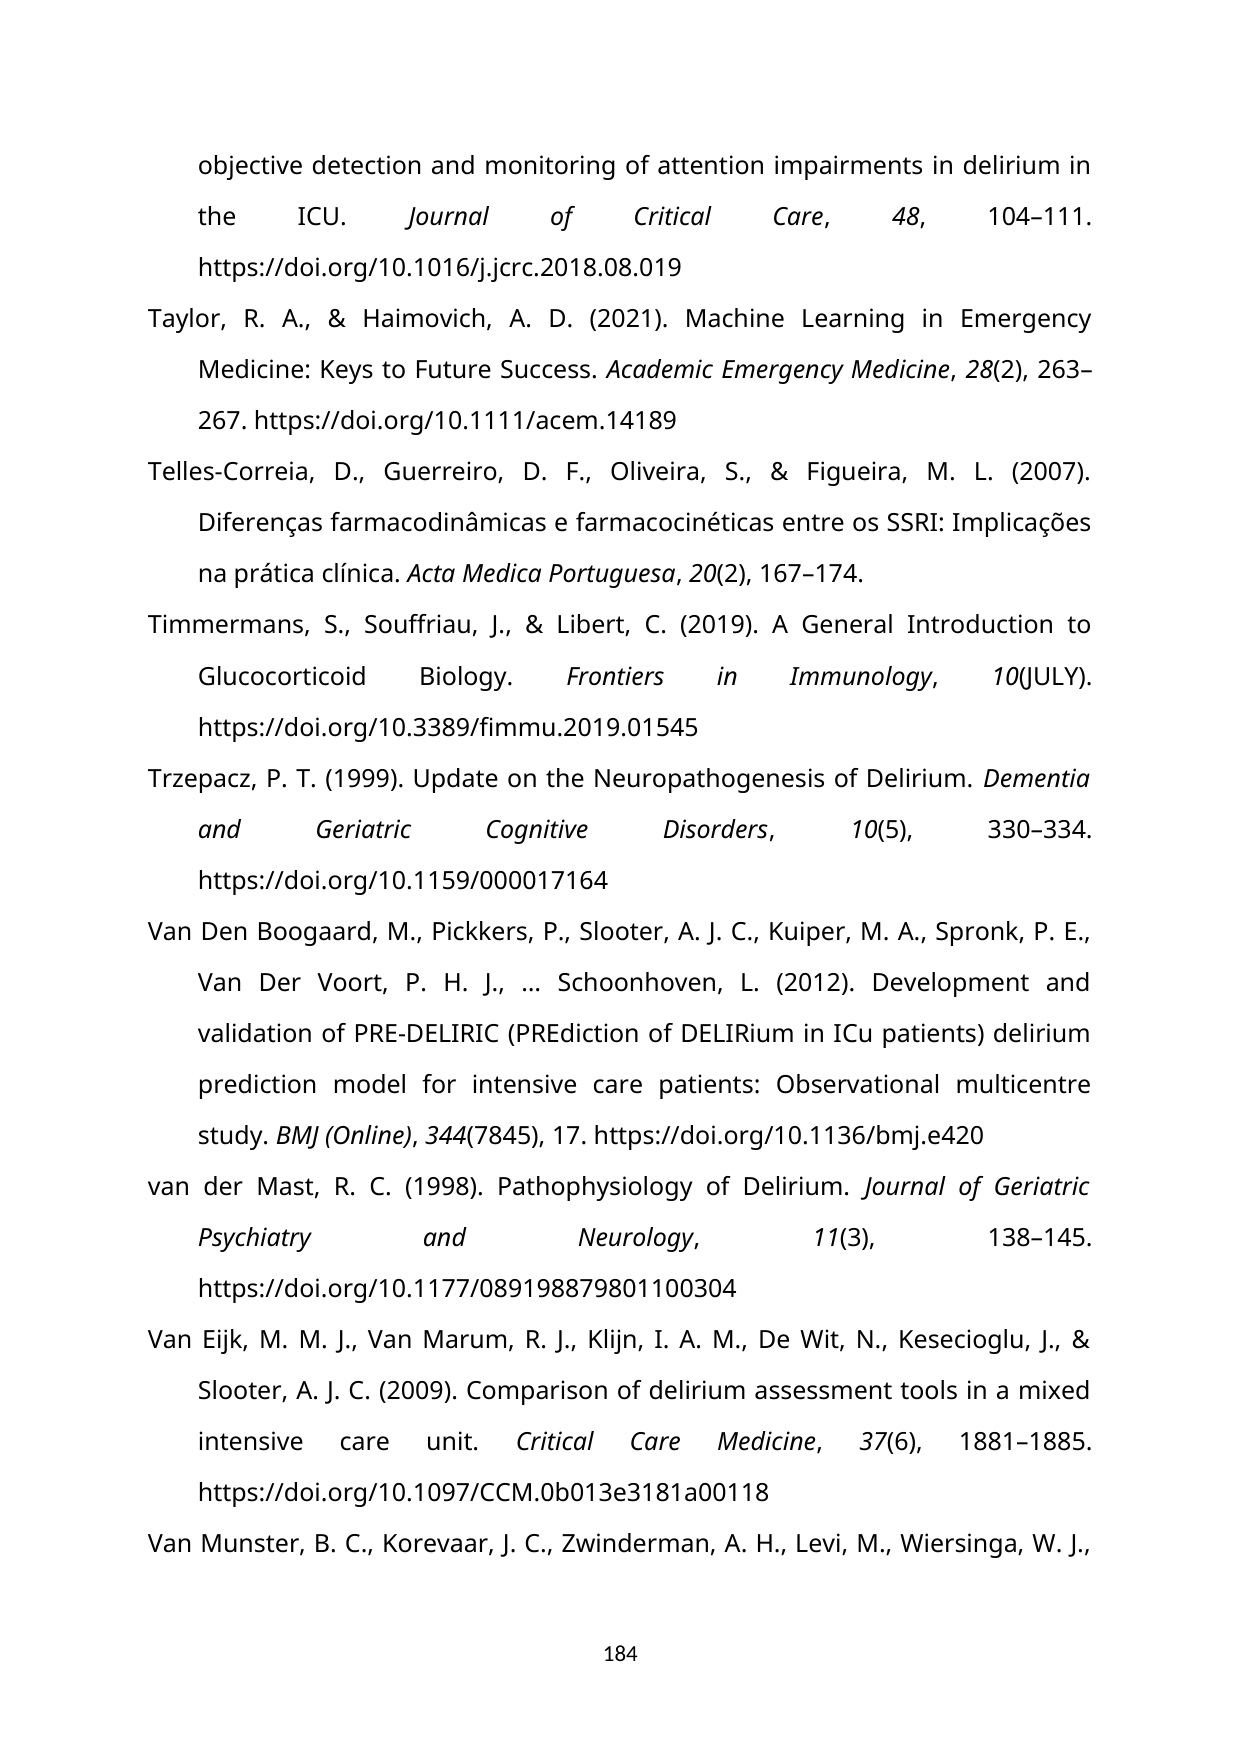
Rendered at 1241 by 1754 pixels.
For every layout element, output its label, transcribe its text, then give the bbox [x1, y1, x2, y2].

text Van Den Boogaard, M., Pickkers, P., Slooter, A. J. C., Kuiper, M. A., Spronk, P. E., Van Der Voort, P. H. J., … Schoonhoven, L. (2012). Development and validation of PRE-DELIRIC (PREdiction of DELIRium in ICu patients) delirium prediction model for intensive care patients: Observational multicentre study. BMJ (Online), 344(7845), 17. https://doi.org/10.1136/bmj.e420 [148, 913, 1092, 1152]
text Trzepacz, P. T. (1999). Update on the Neuropathogenesis of Delirium. Dementia and Geriatric Cognitive Disorders, 10(5), 330–334. https://doi.org/10.1159/000017164 [148, 760, 1092, 896]
text Taylor, R. A., & Haimovich, A. D. (2021). Machine Learning in Emergency Medicine: Keys to Future Success. Academic Emergency Medicine, 28(2), 263–267. https://doi.org/10.1111/acem.14189 [148, 301, 1092, 437]
text Van Eijk, M. M. J., Van Marum, R. J., Klijn, I. A. M., De Wit, N., Kesecioglu, J., & Slooter, A. J. C. (2009). Comparison of delirium assessment tools in a mixed intensive care unit. Critical Care Medicine, 37(6), 1881–1885. https://doi.org/10.1097/CCM.0b013e3181a00118 [148, 1322, 1092, 1509]
text Telles-Correia, D., Guerreiro, D. F., Oliveira, S., & Figueira, M. L. (2007). Diferenças farmacodinâmicas e farmacocinéticas entre os SSRI: Implicações na prática clínica. Acta Medica Portuguesa, 20(2), 167–174. [148, 454, 1092, 590]
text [148, 148, 1092, 284]
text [148, 1526, 1092, 1560]
text Timmermans, S., Souffriau, J., & Libert, C. (2019). A General Introduction to Glucocorticoid Biology. Frontiers in Immunology, 10(JULY). https://doi.org/10.3389/fimmu.2019.01545 [148, 607, 1092, 743]
text van der Mast, R. C. (1998). Pathophysiology of Delirium. Journal of Geriatric Psychiatry and Neurology, 11(3), 138–145. https://doi.org/10.1177/089198879801100304 [148, 1168, 1092, 1305]
